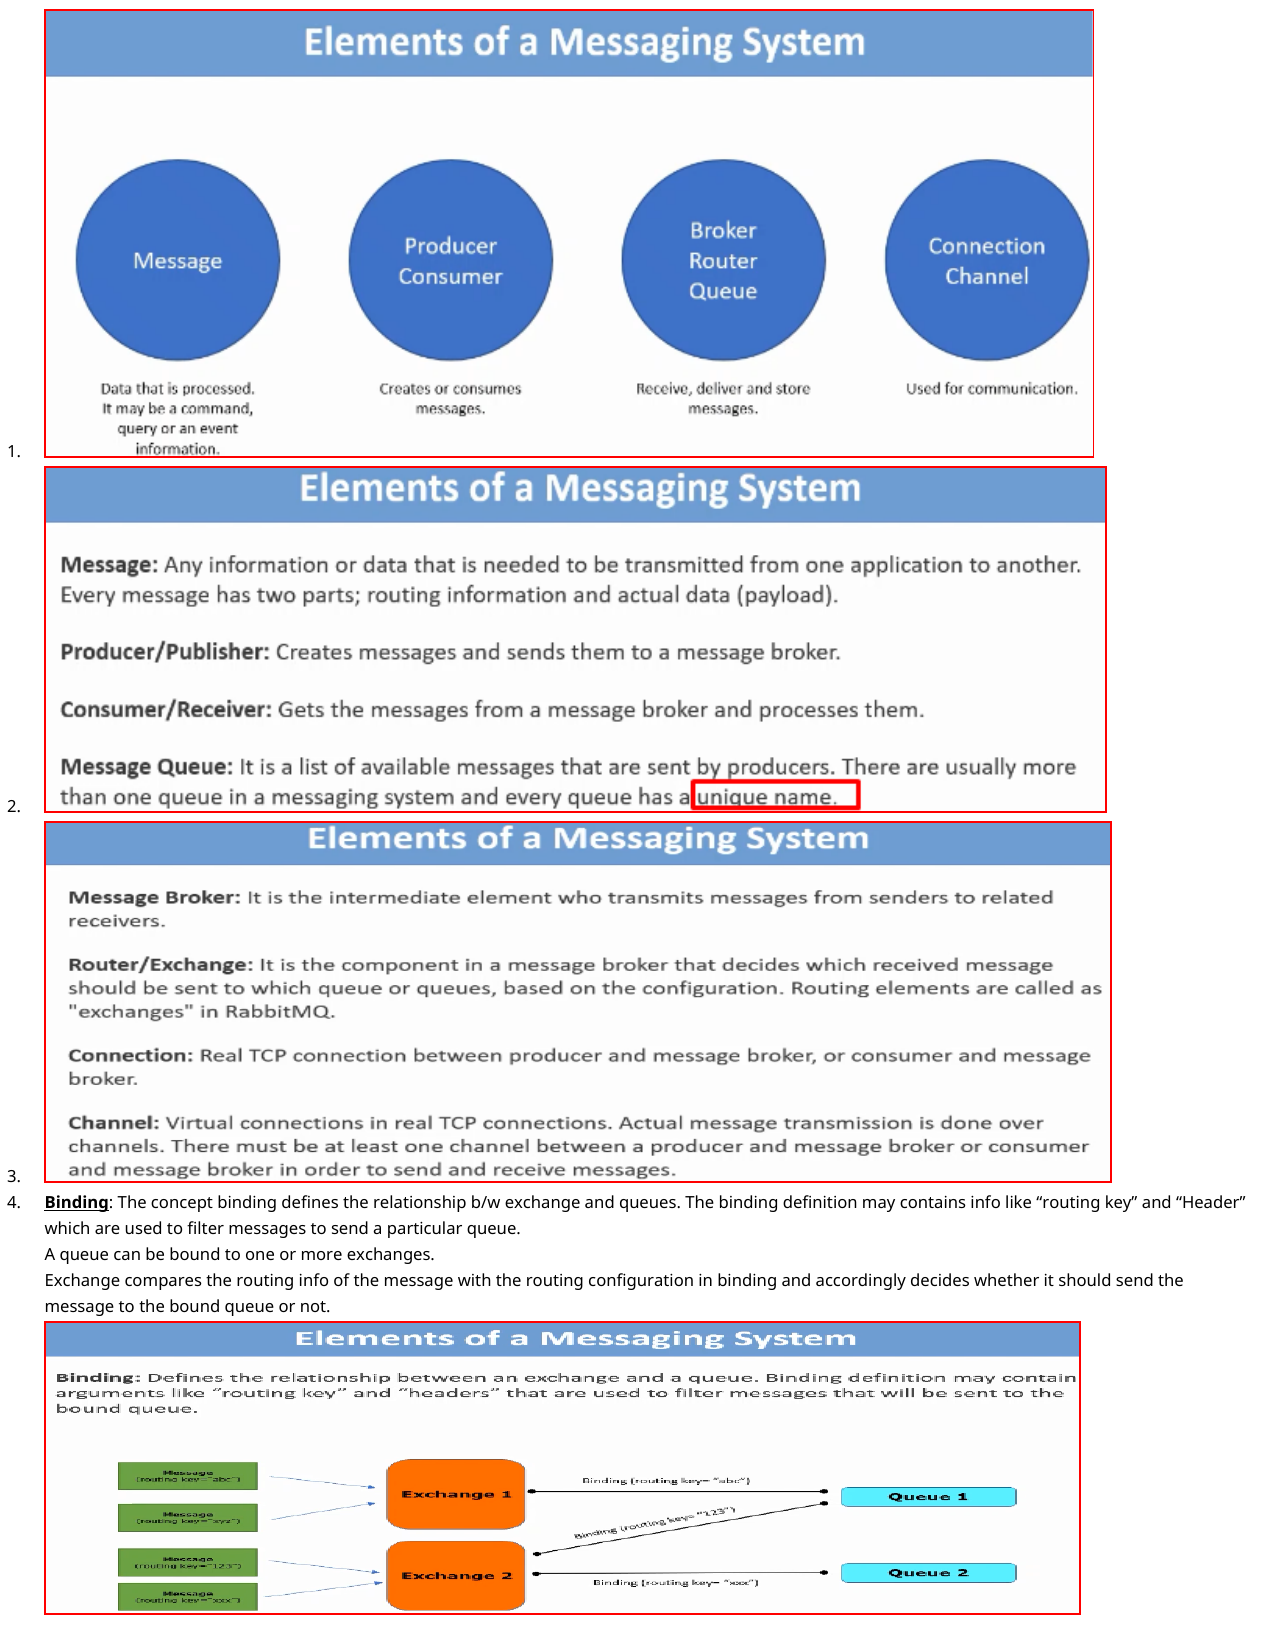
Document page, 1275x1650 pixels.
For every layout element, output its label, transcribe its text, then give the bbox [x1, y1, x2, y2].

picture [46, 468, 1105, 811]
picture [46, 823, 1110, 1181]
picture [46, 11, 1093, 456]
picture [46, 1323, 1079, 1613]
